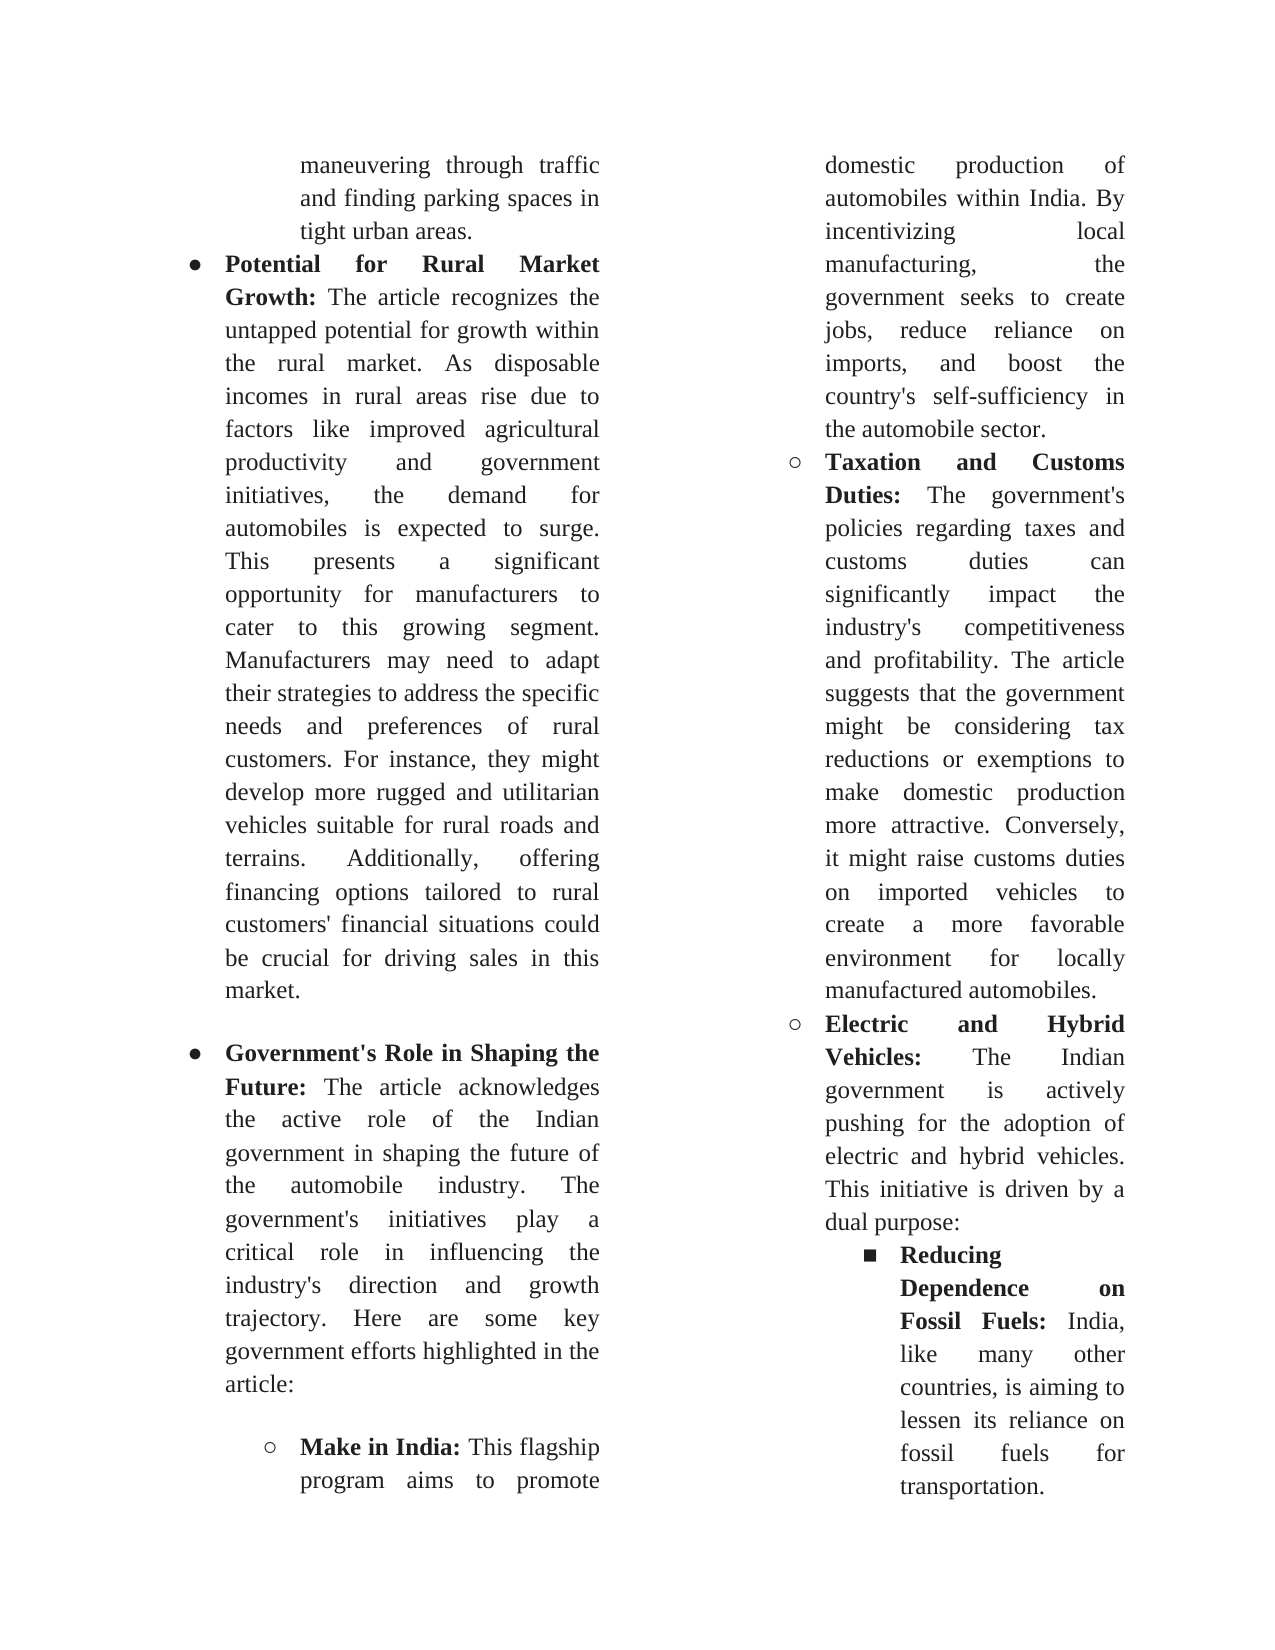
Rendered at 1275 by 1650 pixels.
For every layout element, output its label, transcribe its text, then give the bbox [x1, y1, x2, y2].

list Government's Role in Shaping the Future: The article acknowledges the active role of the Indian government in shaping the future of the automobile industry. The government's initiatives play a critical role in influencing the industry's direction and growth trajectory. Here are some key government efforts highlighted in the article: [187, 1038, 600, 1428]
list Potential for Rural Market Growth: The article recognizes the untapped potential for growth within the rural market. As disposable incomes in rural areas rise due to factors like improved agricultural productivity and government initiatives, the demand for automobiles is expected to surge. This presents a significant opportunity for manufacturers to cater to this growing segment. Manufacturers may need to adapt their strategies to address the specific needs and preferences of rural customers. For instance, they might develop more rugged and utilitarian vehicles suitable for rural roads and terrains. Additionally, offering financing options tailored to rural customers' financial situations could be crucial for driving sales in this market. [187, 249, 600, 1034]
list Make in India: This flagship program aims to promote domestic production of automobiles within India. By incentivizing local manufacturing, the government seeks to create jobs, reduce reliance on imports, and boost the country's self-sufficiency in the automobile sector. [262, 1432, 600, 1493]
list Taxation and Customs Duties: The government's policies regarding taxes and customs duties can significantly impact the industry's competitiveness and profitability. The article suggests that the government might be considering tax reductions or exemptions to make domestic production more attractive. Conversely, it might raise customs duties on imported vehicles to create a more favorable environment for locally manufactured automobiles. [787, 447, 1125, 1004]
list Make in India: This flagship program aims to promote domestic production of automobiles within India. By incentivizing local manufacturing, the government seeks to create jobs, reduce reliance on imports, and boost the country's self-sufficiency in the automobile sector. [787, 150, 1125, 443]
list Electric and Hybrid Vehicles: The Indian government is actively pushing for the adoption of electric and hybrid vehicles. This initiative is driven by a dual purpose: [787, 1009, 1125, 1236]
